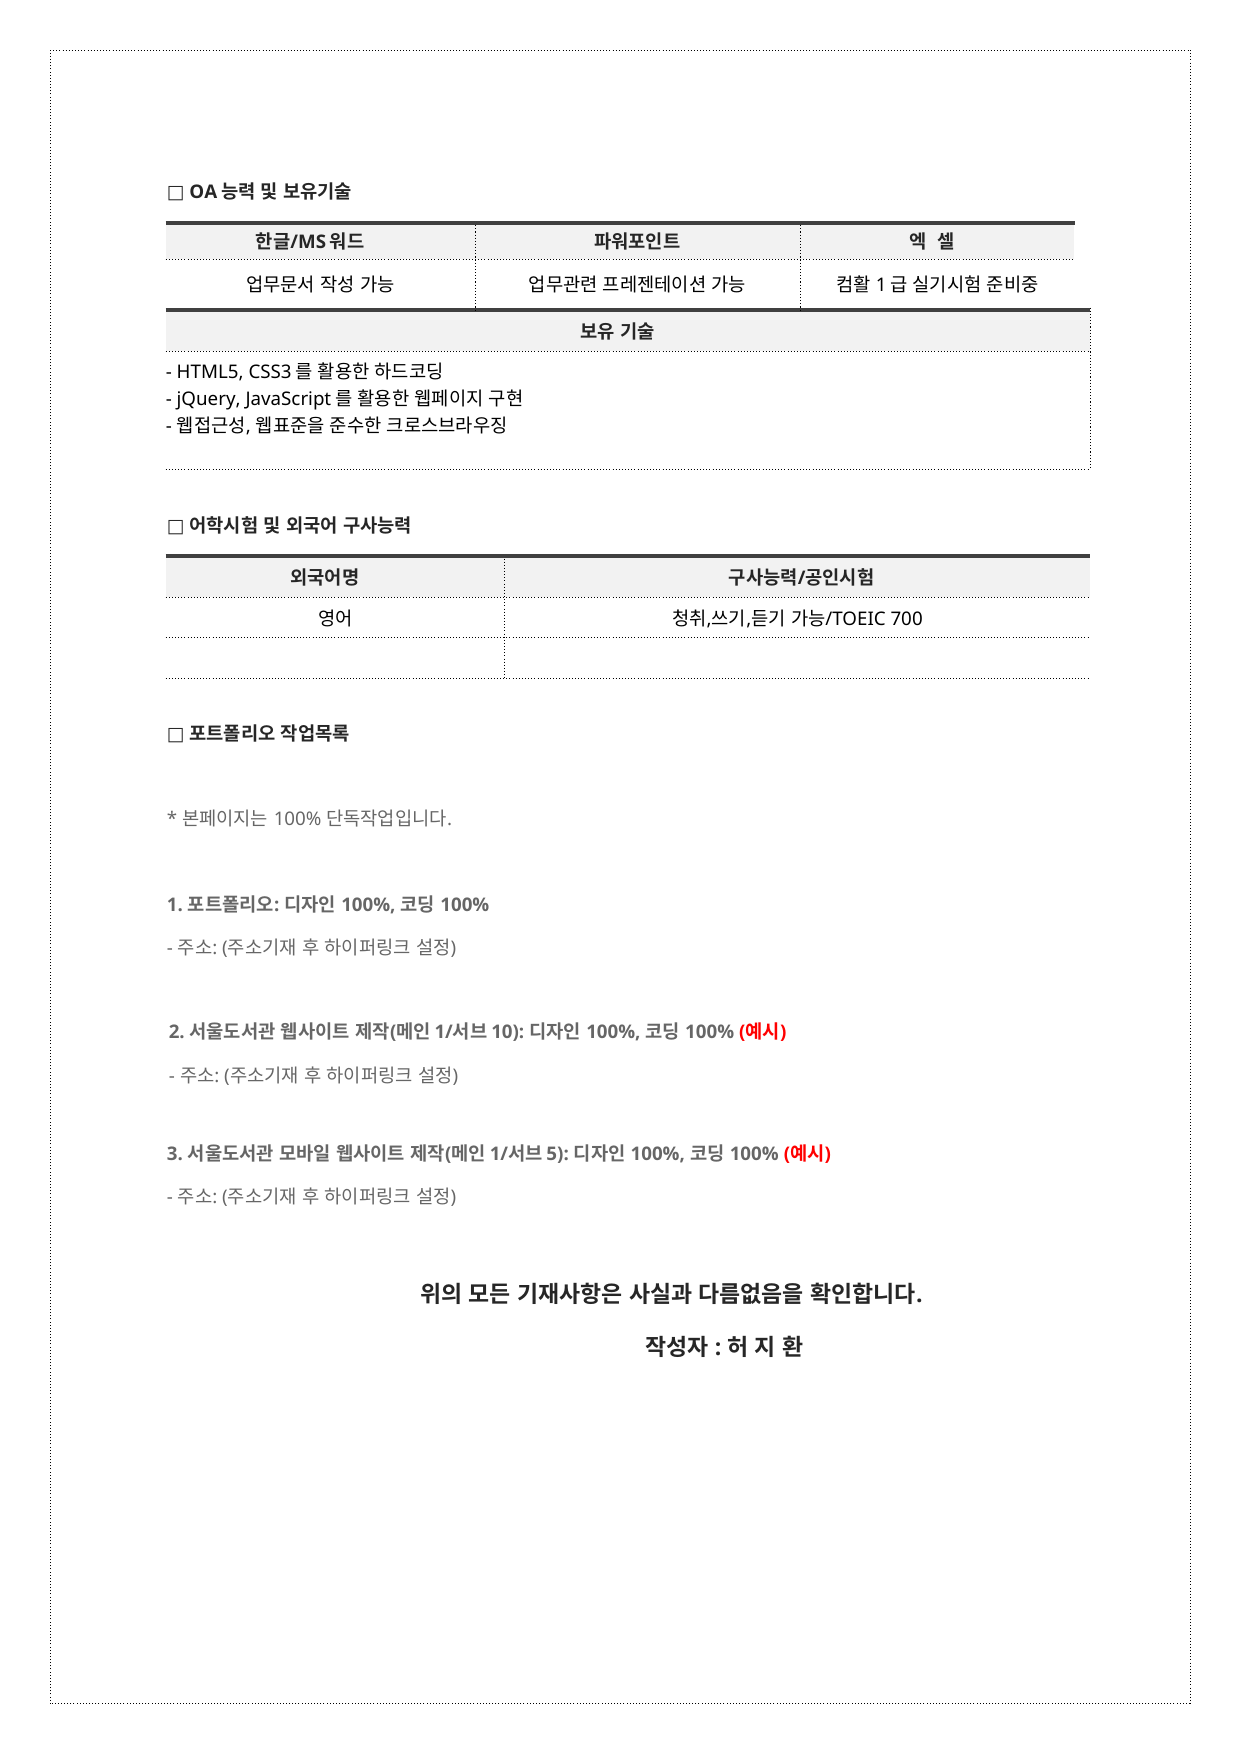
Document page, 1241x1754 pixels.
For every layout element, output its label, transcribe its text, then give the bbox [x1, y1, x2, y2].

text * 본페이지는 100% 단독작업입니다. [167, 762, 1090, 831]
text □ 포트폴리오 작업목록 [167, 719, 1090, 746]
text □ 어학시험 및 외국어 구사능력 [167, 510, 1090, 537]
table_header 구사능력/공인시험 [504, 558, 1090, 597]
text 작성자 : 허 지 환 [150, 1329, 978, 1362]
text □ OA능력 및 보유기술 [167, 177, 1090, 204]
table_cell [166, 637, 504, 677]
text - 주소: (주소기재 후 하이퍼링크 설정) [169, 1060, 1090, 1087]
table_cell - HTML5, CSS3를 활용한 하드코딩 - jQuery, JavaScript를 활용한 웹페이지 구현 - 웹접근성, 웹표준을 준수한 크로스브라우징 [166, 351, 1090, 469]
table_header 한글/MS워드 [166, 225, 475, 259]
table_cell 업무문서 작성 가능 [166, 259, 475, 308]
text 3. 서울도서관 모바일 웹사이트 제작(메인1/서브5): 디자인 100%, 코딩 100% (예시) [167, 1138, 1090, 1166]
text 위의 모든 기재사항은 사실과 다름없음을 확인합니다. [150, 1275, 1003, 1309]
text 2. 서울도서관 웹사이트 제작(메인1/서브10): 디자인 100%, 코딩 100% (예시) [150, 1017, 1090, 1044]
table_cell 컴활 1급 실기시험 준비중 [800, 259, 1074, 308]
table_header 외국어명 [166, 558, 504, 597]
table_header 엑 셀 [800, 225, 1074, 259]
text - 주소: (주소기재 후 하이퍼링크 설정) [167, 1182, 1090, 1209]
table_cell 업무관련 프레젠테이션 가능 [475, 259, 800, 308]
table_cell 보유 기술 [166, 312, 1090, 351]
text - 주소: (주소기재 후 하이퍼링크 설정) [167, 933, 1090, 960]
text 1. 포트폴리오: 디자인 100%, 코딩 100% [167, 847, 1090, 916]
table_header 파워포인트 [475, 225, 800, 259]
table_cell 청취,쓰기,듣기 가능/TOEIC 700 [504, 597, 1090, 637]
table_cell [504, 637, 1090, 677]
table_cell 영어 [166, 597, 504, 637]
